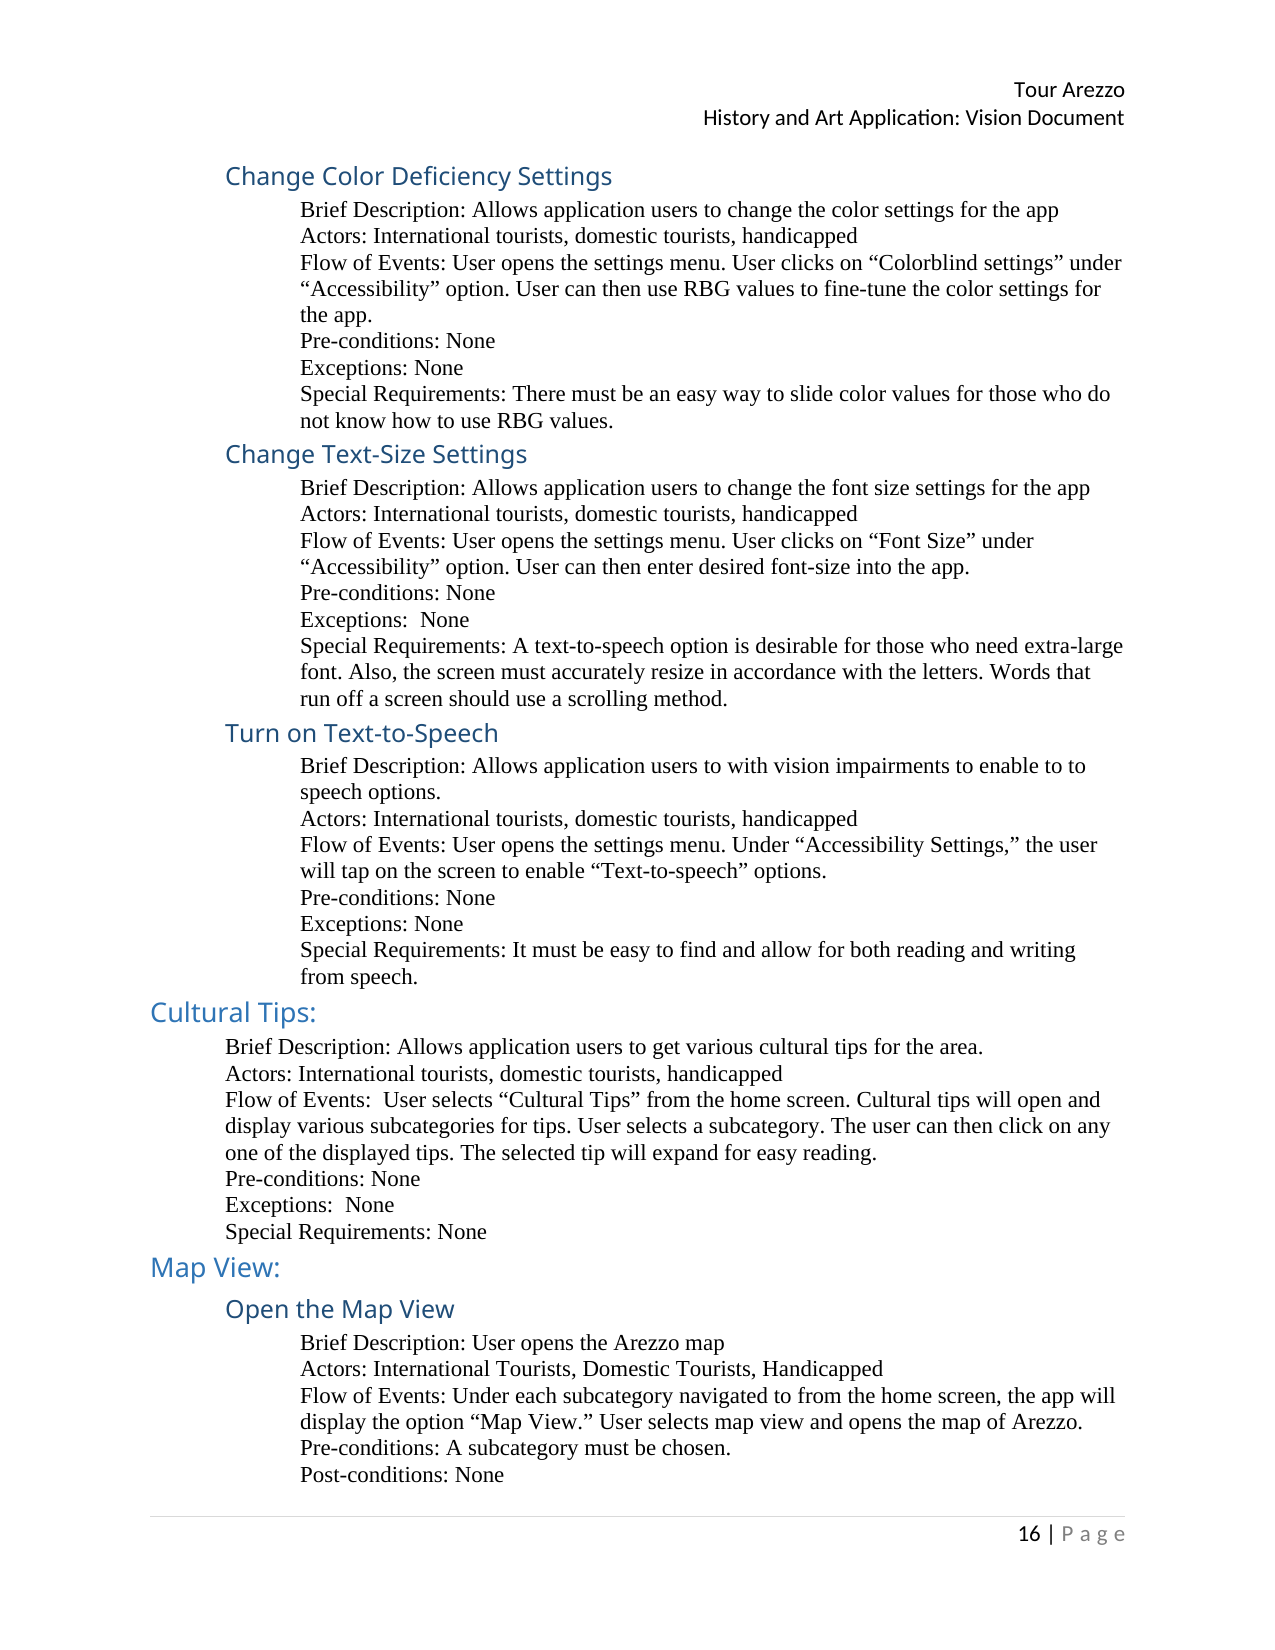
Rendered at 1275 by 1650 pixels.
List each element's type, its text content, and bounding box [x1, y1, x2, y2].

subtitle Cultural Tips: [150, 993, 1125, 1030]
text Exceptions: None [300, 910, 1125, 937]
text Flow of Events: User opens the settings menu. User clicks on “Font Size” under “Accessibility” option. User can then enter desired font-size into the app. [300, 527, 1125, 579]
text Pre-conditions: None [225, 1165, 1125, 1191]
text Exceptions: None [225, 1191, 1125, 1218]
text Flow of Events: Under each subcategory navigated to from the home screen, the app will display the option “Map View.” User selects map view and opens the map of Arezzo. [300, 1382, 1125, 1434]
text Brief Description: Allows application users to get various cultural tips for the area. [225, 1033, 1125, 1059]
text Brief Description: Allows application users to change the color settings for the app [300, 196, 1125, 222]
text Pre-conditions: None [300, 884, 1125, 910]
subtitle Open the Map View [225, 1292, 1125, 1326]
text Pre-conditions: None [300, 579, 1125, 606]
text Actors: International tourists, domestic tourists, handicapped [225, 1059, 1125, 1086]
text Special Requirements: There must be an easy way to slide color values for those who do not know how to use RBG values. [300, 380, 1125, 433]
text Actors: International tourists, domestic tourists, handicapped [300, 222, 1125, 248]
subtitle Change Color Deficiency Settings [225, 159, 1125, 193]
text Special Requirements: A text-to-speech option is desirable for those who need extra-large font. Also, the screen must accurately resize in accordance with the letters. Words that run off a screen should use a scrolling method. [300, 632, 1125, 711]
text Actors: International Tourists, Domestic Tourists, Handicapped [300, 1355, 1125, 1382]
text Special Requirements: It must be easy to find and allow for both reading and writing from speech. [300, 937, 1125, 989]
text Brief Description: User opens the Arezzo map [300, 1329, 1125, 1355]
subtitle Map View: [150, 1248, 1125, 1285]
text Pre-conditions: None [300, 328, 1125, 354]
text Exceptions: None [300, 606, 1125, 632]
text Flow of Events: User selects “Cultural Tips” from the home screen. Cultural tips will open and display various subcategories for tips. User selects a subcategory. The user can then click on any one of the displayed tips. The selected tip will expand for easy reading. [225, 1086, 1125, 1165]
text Actors: International tourists, domestic tourists, handicapped [300, 805, 1125, 831]
text Flow of Events: User opens the settings menu. User clicks on “Colorblind settings” under “Accessibility” option. User can then use RBG values to fine-tune the color settings for the app. [300, 248, 1125, 328]
text Brief Description: Allows application users to change the font size settings for the app [300, 474, 1125, 500]
text Special Requirements: None [225, 1218, 1125, 1244]
text Pre-conditions: A subcategory must be chosen. [300, 1434, 1125, 1461]
text Exceptions: None [300, 354, 1125, 380]
subtitle Change Text-Size Settings [225, 437, 1125, 471]
text Flow of Events: User opens the settings menu. Under “Accessibility Settings,” the user will tap on the screen to enable “Text-to-speech” options. [300, 831, 1125, 884]
text Post-conditions: None [300, 1461, 1125, 1487]
subtitle Turn on Text-to-Speech [225, 715, 1125, 749]
text Actors: International tourists, domestic tourists, handicapped [300, 500, 1125, 527]
text Brief Description: Allows application users to with vision impairments to enable to to speech options. [300, 752, 1125, 805]
